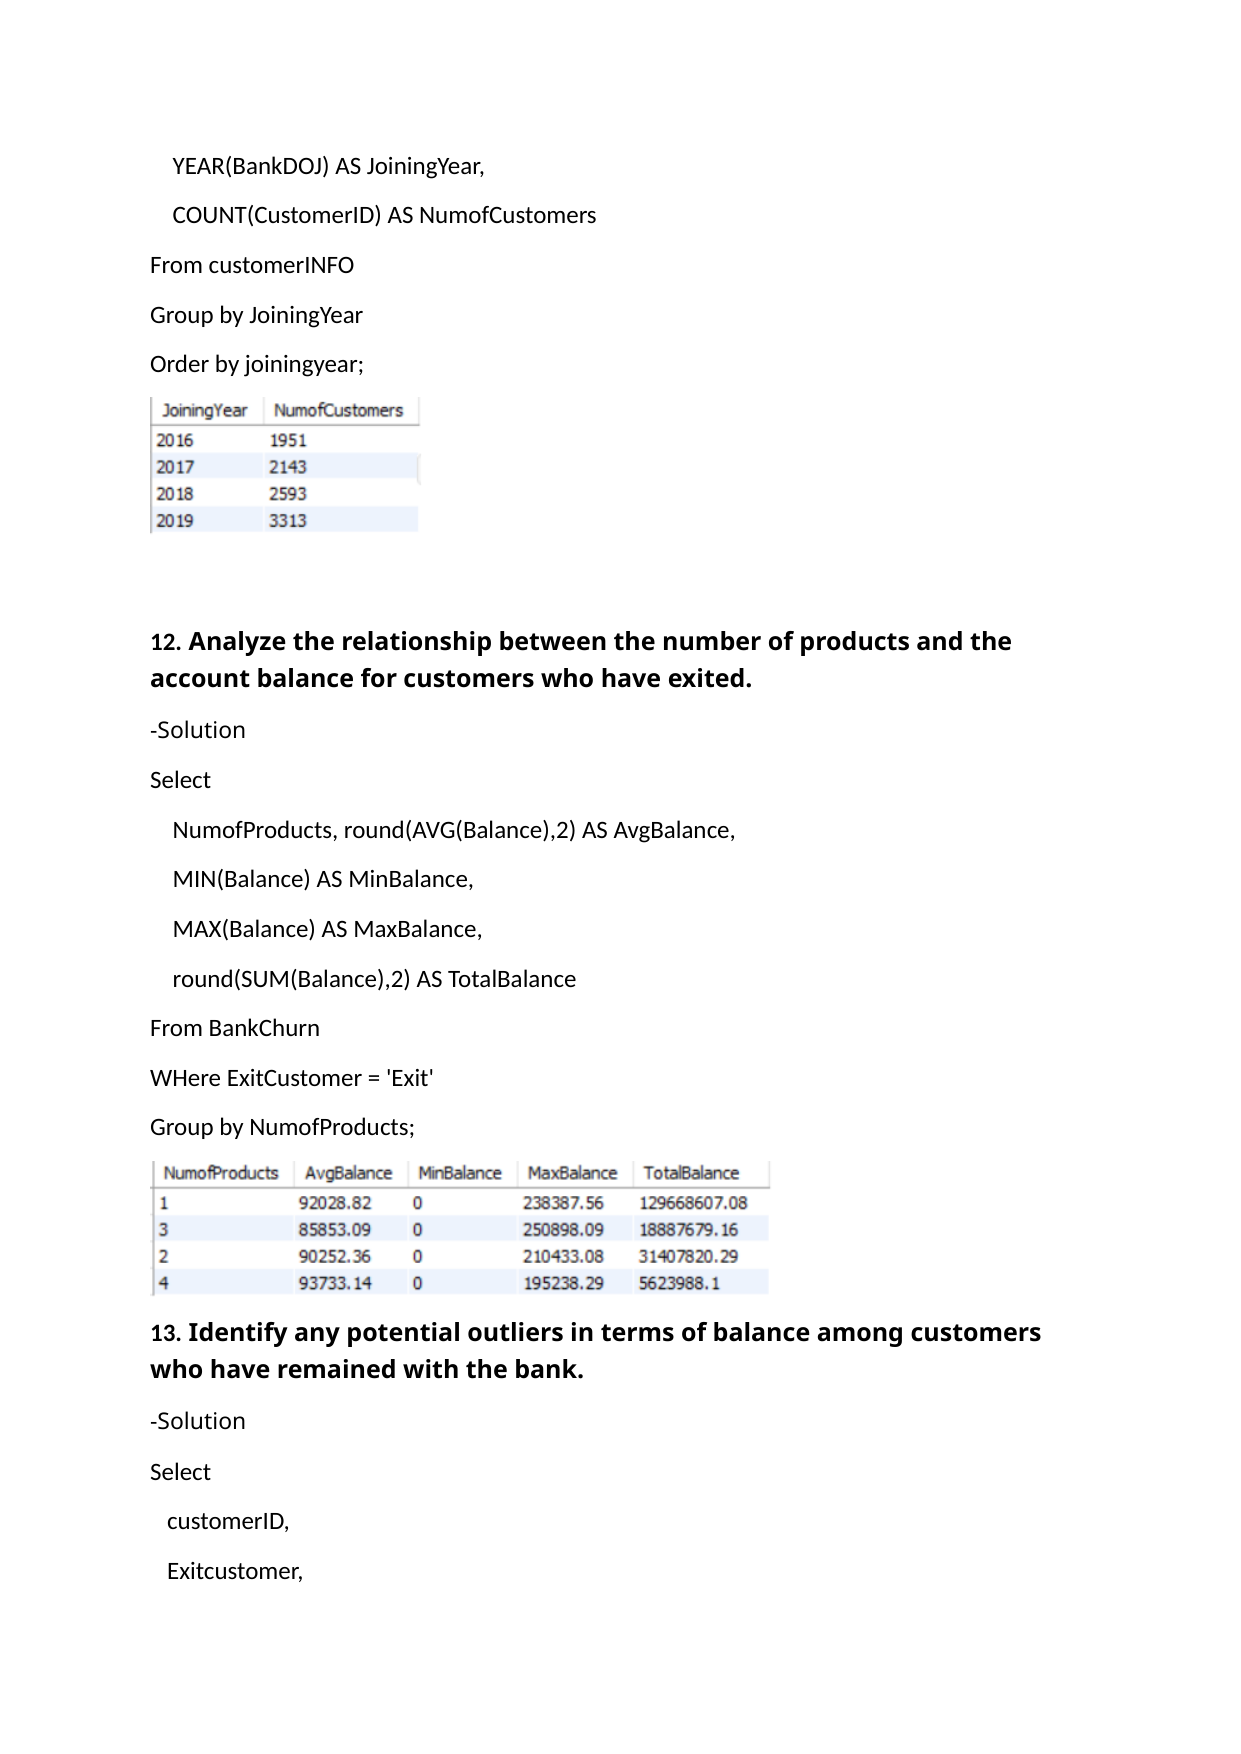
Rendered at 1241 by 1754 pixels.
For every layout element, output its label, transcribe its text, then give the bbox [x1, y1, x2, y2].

text 13. Identify any potential outliers in terms of balance among customers who have remained with the bank. [150, 1315, 1090, 1386]
text customerID, [150, 1505, 1090, 1536]
text From BankChurn [150, 1012, 1090, 1043]
text MAX(Balance) AS MaxBalance, [150, 913, 1090, 944]
text Group by JoiningYear [150, 299, 1090, 329]
picture [150, 397, 422, 556]
text -Solution [150, 1405, 1090, 1436]
picture [150, 1161, 779, 1297]
text COUNT(CustomerID) AS NumofCustomers [150, 199, 1090, 230]
text 12. Analyze the relationship between the number of products and the account balance for customers who have exited. [150, 624, 1090, 695]
text Order by joiningyear; [150, 348, 1090, 379]
text Exitcustomer, [150, 1555, 1090, 1585]
text WHere ExitCustomer = 'Exit' [150, 1062, 1090, 1092]
text Group by NumofProducts; [150, 1112, 1090, 1142]
text From customerINFO [150, 249, 1090, 280]
text round(SUM(Balance),2) AS TotalBalance [150, 963, 1090, 993]
text Select [150, 1456, 1090, 1486]
text YEAR(BankDOJ) AS JoiningYear, [150, 150, 1090, 181]
text -Solution [150, 714, 1090, 745]
text Select [150, 764, 1090, 795]
text NumofProducts, round(AVG(Balance),2) AS AvgBalance, [150, 814, 1090, 844]
text MIN(Balance) AS MinBalance, [150, 864, 1090, 894]
